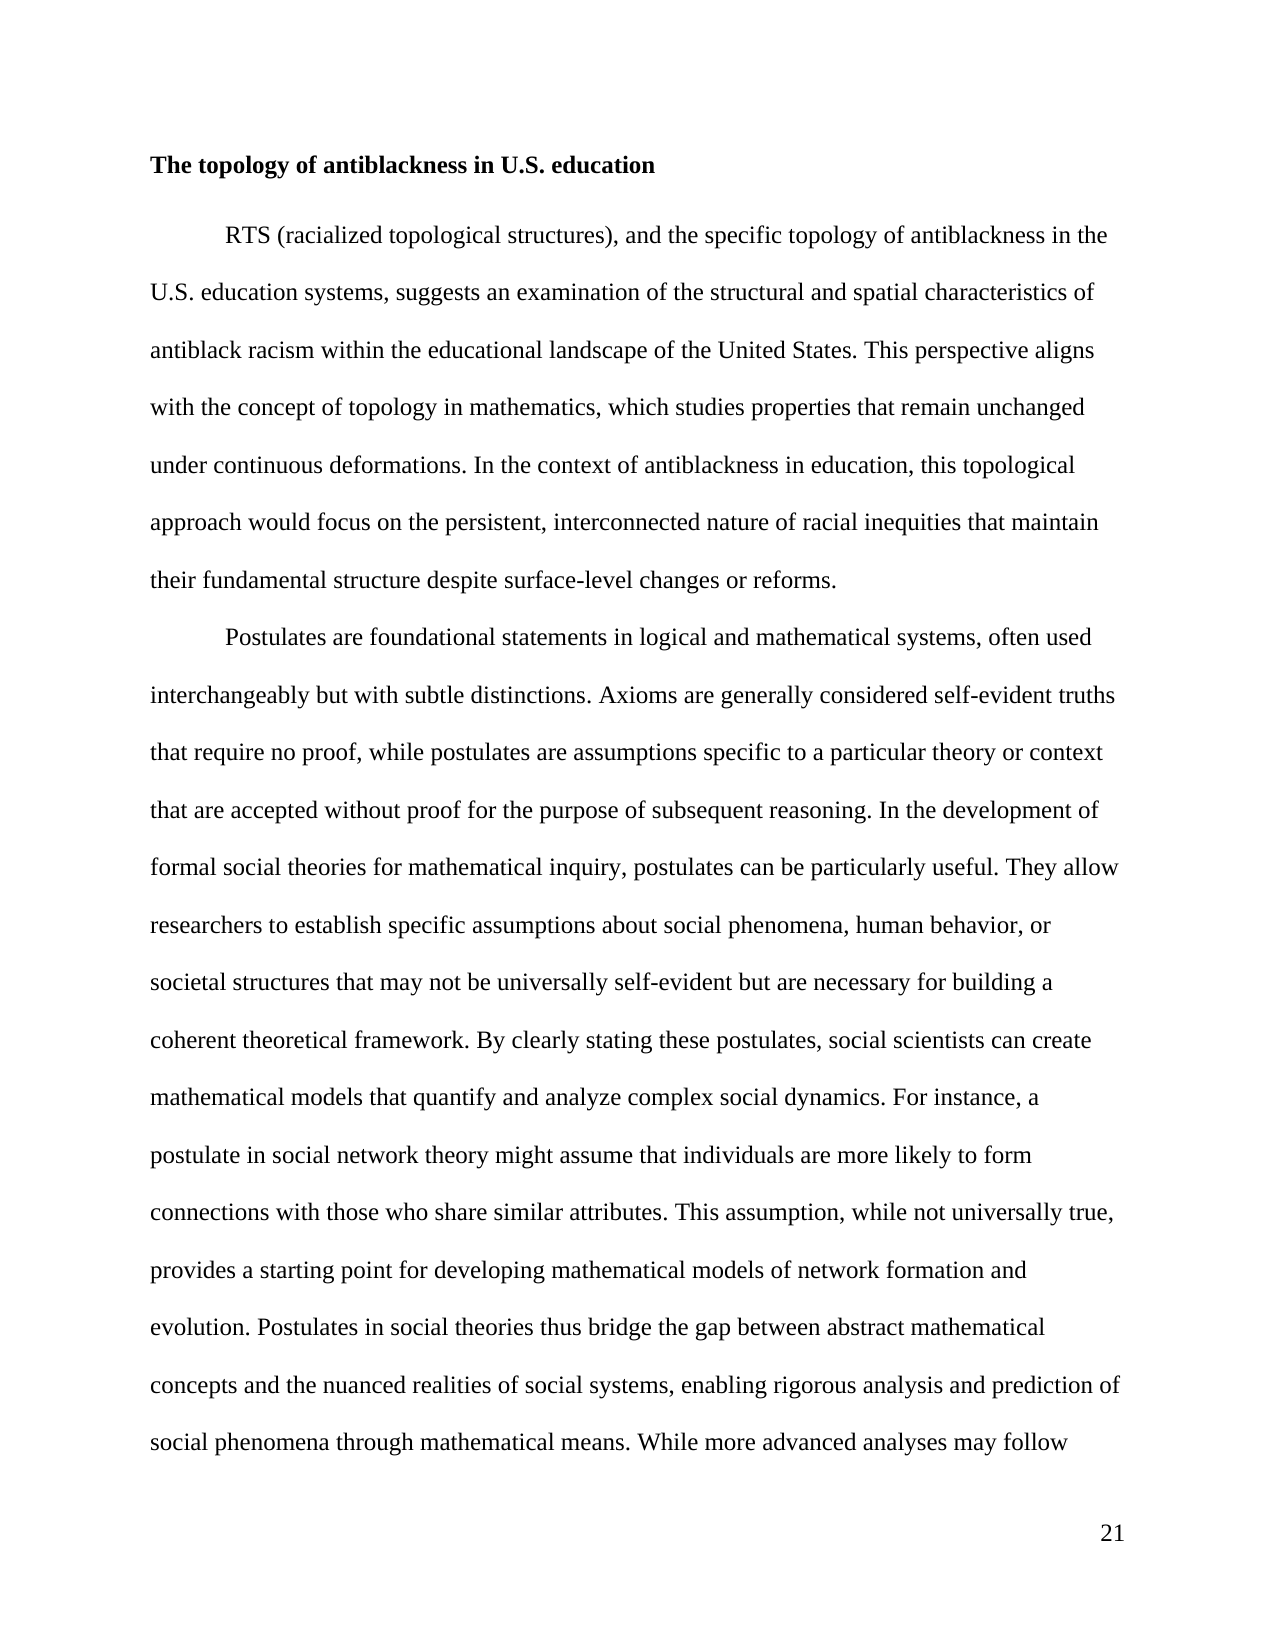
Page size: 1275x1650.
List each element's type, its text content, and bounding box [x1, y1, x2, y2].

subtitle The topology of antiblackness in U.S. education [150, 150, 1125, 179]
